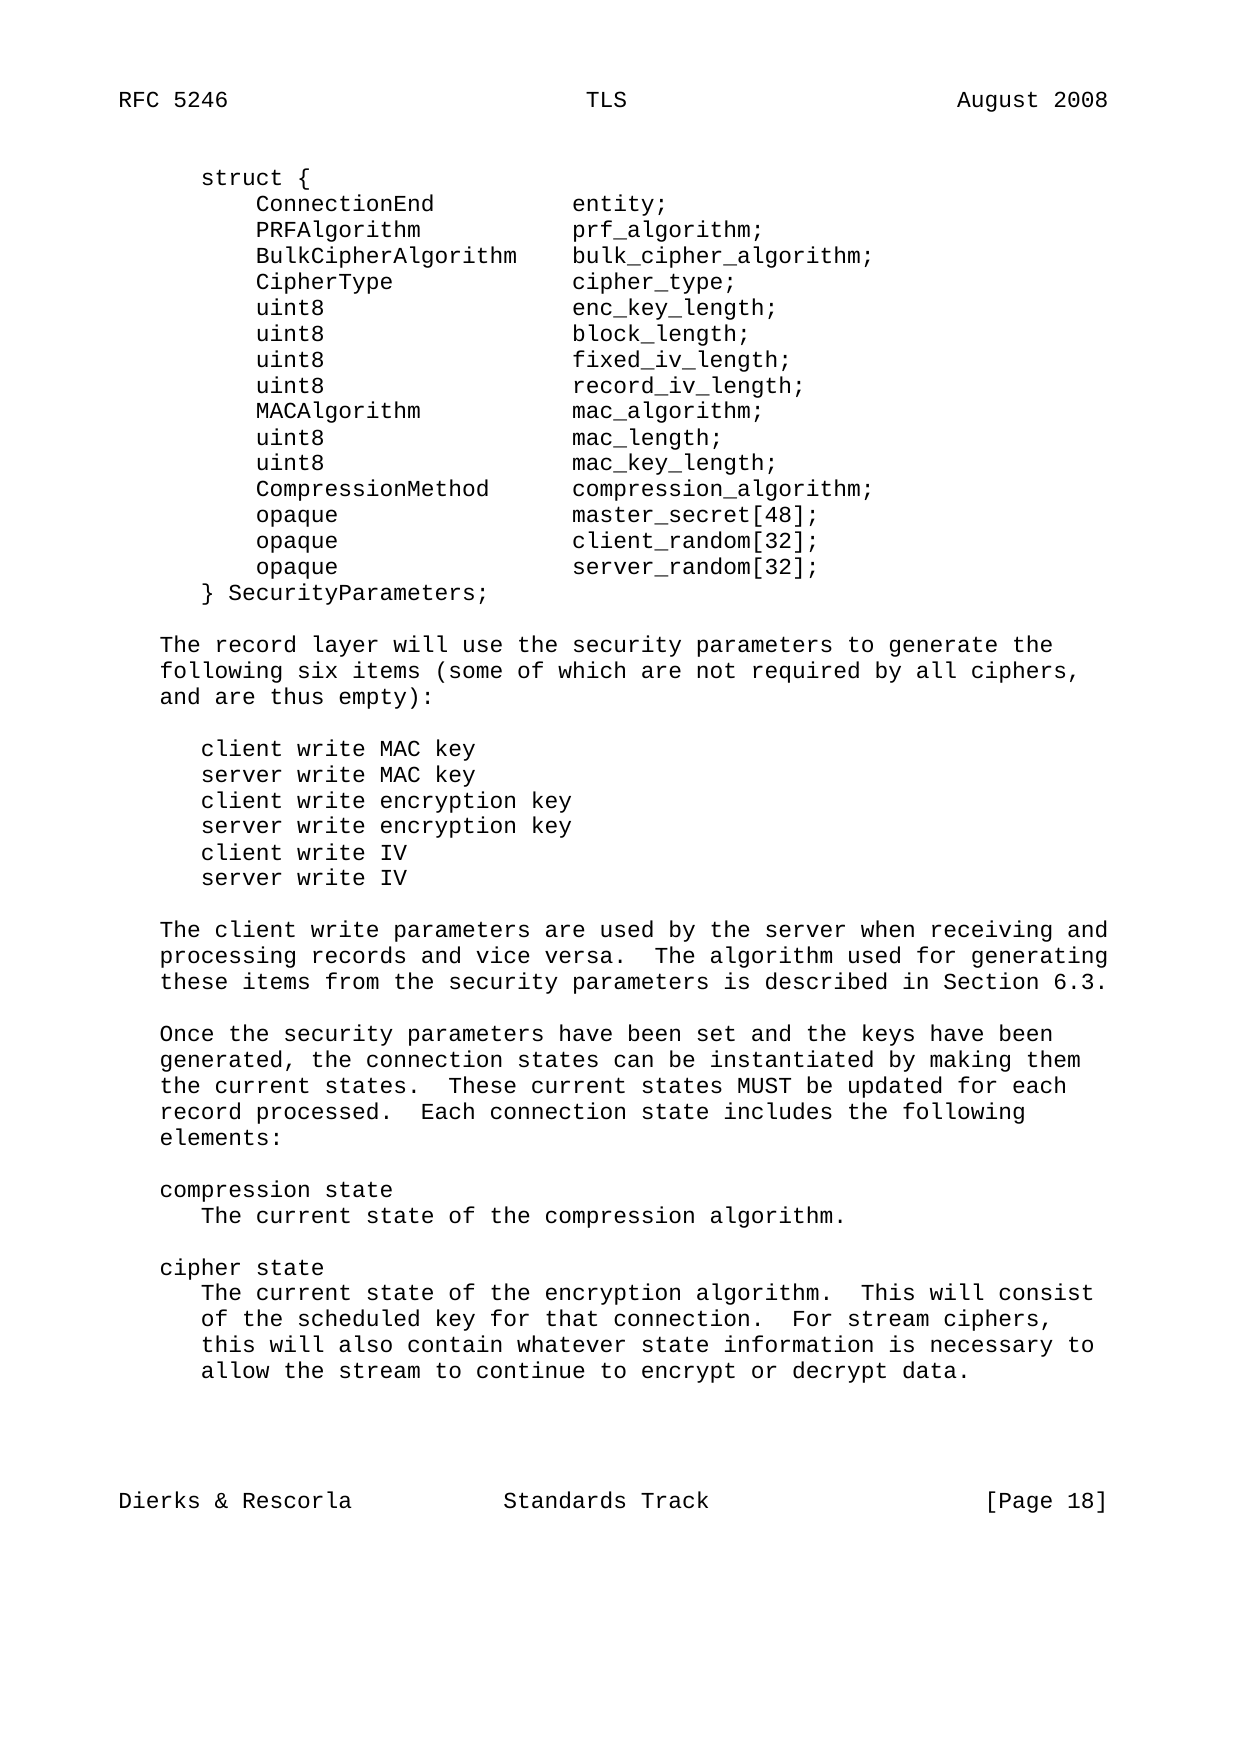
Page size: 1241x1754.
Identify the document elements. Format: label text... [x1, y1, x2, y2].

text The record layer will use the security parameters to generate the [118, 633, 1122, 659]
text MACAlgorithm mac_algorithm; [118, 400, 1122, 426]
text Dierks & Rescorla Standards Track [Page 18] [118, 1489, 1122, 1515]
text these items from the security parameters is described in Section 6.3. [118, 971, 1122, 996]
text uint8 record_iv_length; [118, 374, 1122, 400]
text this will also contain whatever state information is necessary to [118, 1334, 1122, 1359]
text compression state [118, 1178, 1122, 1204]
text uint8 mac_key_length; [118, 452, 1122, 478]
text of the scheduled key for that connection. For stream ciphers, [118, 1308, 1122, 1334]
text BulkCipherAlgorithm bulk_cipher_algorithm; [118, 244, 1122, 270]
text client write MAC key [118, 737, 1122, 763]
text } SecurityParameters; [118, 581, 1122, 607]
text CipherType cipher_type; [118, 270, 1122, 296]
text uint8 enc_key_length; [118, 296, 1122, 322]
text client write encryption key [118, 789, 1122, 815]
text allow the stream to continue to encrypt or decrypt data. [118, 1359, 1122, 1386]
text RFC 5246 TLS August 2008 [118, 89, 1122, 114]
text server write IV [118, 867, 1122, 893]
text generated, the connection states can be instantiated by making them [118, 1048, 1122, 1074]
text server write MAC key [118, 763, 1122, 789]
text opaque server_random[32]; [118, 556, 1122, 581]
text uint8 fixed_iv_length; [118, 348, 1122, 374]
text following six items (some of which are not required by all ciphers, [118, 659, 1122, 685]
text struct { [118, 166, 1122, 192]
text Once the security parameters have been set and the keys have been [118, 1022, 1122, 1048]
text PRFAlgorithm prf_algorithm; [118, 218, 1122, 244]
text CompressionMethod compression_algorithm; [118, 478, 1122, 504]
text and are thus empty): [118, 685, 1122, 711]
text client write IV [118, 841, 1122, 867]
text record processed. Each connection state includes the following [118, 1100, 1122, 1126]
text The client write parameters are used by the server when receiving and [118, 919, 1122, 944]
text opaque master_secret[48]; [118, 504, 1122, 529]
text server write encryption key [118, 815, 1122, 841]
text the current states. These current states MUST be updated for each [118, 1074, 1122, 1100]
text The current state of the encryption algorithm. This will consist [118, 1282, 1122, 1308]
text opaque client_random[32]; [118, 529, 1122, 556]
text The current state of the compression algorithm. [118, 1204, 1122, 1230]
text elements: [118, 1126, 1122, 1152]
text cipher state [118, 1256, 1122, 1282]
text uint8 block_length; [118, 322, 1122, 348]
text ConnectionEnd entity; [118, 192, 1122, 218]
text processing records and vice versa. The algorithm used for generating [118, 944, 1122, 971]
text uint8 mac_length; [118, 426, 1122, 452]
